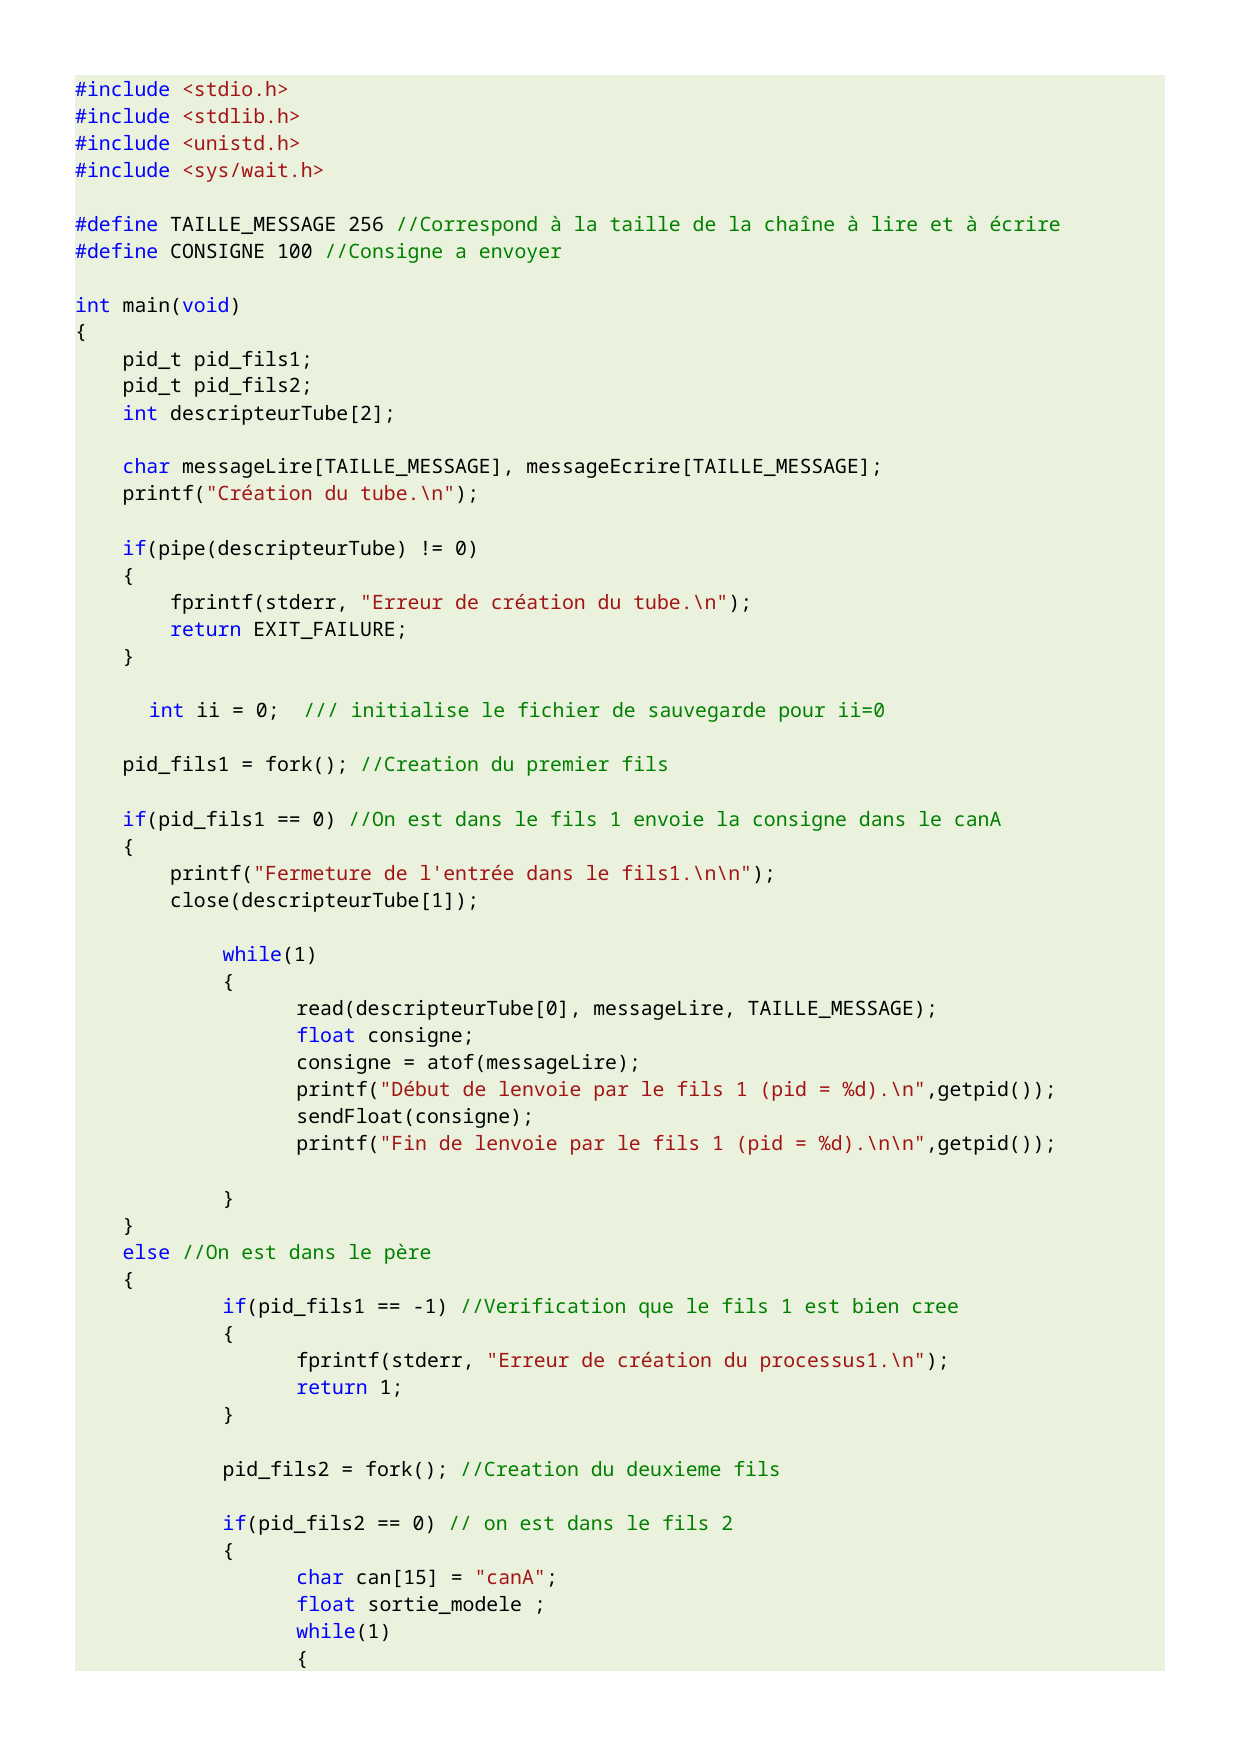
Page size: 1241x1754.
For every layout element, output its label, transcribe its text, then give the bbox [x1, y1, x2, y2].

text } [75, 1400, 1165, 1427]
text while(1) [75, 1617, 1165, 1644]
text #include <stdlib.h> [75, 102, 1165, 129]
text if(pid_fils1 == 0) //On est dans le fils 1 envoie la consigne dans le canA [75, 806, 1165, 832]
text float sortie_modele ; [75, 1590, 1165, 1617]
text int ii = 0; /// initialise le fichier de sauvegarde pour ii=0 [75, 697, 1165, 723]
text pid_t pid_fils1; [75, 345, 1165, 372]
text { [75, 318, 1165, 345]
text #include <stdio.h> [75, 75, 1165, 102]
text else //On est dans le père [75, 1238, 1165, 1265]
text { [75, 1644, 1165, 1671]
text printf("Fin de lenvoie par le fils 1 (pid = %d).\n\n",getpid()); [75, 1129, 1165, 1156]
text #include <sys/wait.h> [75, 156, 1165, 183]
text return EXIT_FAILURE; [75, 616, 1165, 643]
text #define CONSIGNE 100 //Consigne a envoyer [75, 237, 1165, 264]
text } [75, 1184, 1165, 1211]
text fprintf(stderr, "Erreur de création du tube.\n"); [75, 589, 1165, 616]
text { [75, 832, 1165, 859]
text printf("Fermeture de l'entrée dans le fils1.\n\n"); [75, 859, 1165, 886]
text consigne = atof(messageLire); [75, 1048, 1165, 1075]
text float consigne; [75, 1021, 1165, 1048]
text int descripteurTube[2]; [75, 399, 1165, 426]
text #include <unistd.h> [75, 129, 1165, 156]
text printf("Début de lenvoie par le fils 1 (pid = %d).\n",getpid()); [75, 1075, 1165, 1102]
text pid_fils2 = fork(); //Creation du deuxieme fils [75, 1455, 1165, 1482]
text return 1; [75, 1373, 1165, 1400]
text { [75, 1536, 1165, 1563]
text char can[15] = "canA"; [75, 1563, 1165, 1590]
text int main(void) [75, 291, 1165, 318]
text { [75, 967, 1165, 994]
text } [75, 643, 1165, 669]
text pid_fils1 = fork(); //Creation du premier fils [75, 751, 1165, 777]
text read(descripteurTube[0], messageLire, TAILLE_MESSAGE); [75, 994, 1165, 1021]
text if(pid_fils2 == 0) // on est dans le fils 2 [75, 1509, 1165, 1536]
text if(pipe(descripteurTube) != 0) [75, 535, 1165, 562]
text pid_t pid_fils2; [75, 372, 1165, 399]
text } [75, 1211, 1165, 1238]
text while(1) [75, 940, 1165, 967]
text if(pid_fils1 == -1) //Verification que le fils 1 est bien cree [75, 1292, 1165, 1319]
text #define TAILLE_MESSAGE 256 //Correspond à la taille de la chaîne à lire et à écrire [75, 210, 1165, 237]
text char messageLire[TAILLE_MESSAGE], messageEcrire[TAILLE_MESSAGE]; [75, 453, 1165, 480]
text { [75, 1265, 1165, 1292]
text printf("Création du tube.\n"); [75, 480, 1165, 507]
text sendFloat(consigne); [75, 1102, 1165, 1129]
text fprintf(stderr, "Erreur de création du processus1.\n"); [75, 1346, 1165, 1373]
text { [75, 562, 1165, 589]
text { [75, 1319, 1165, 1346]
text close(descripteurTube[1]); [75, 886, 1165, 913]
